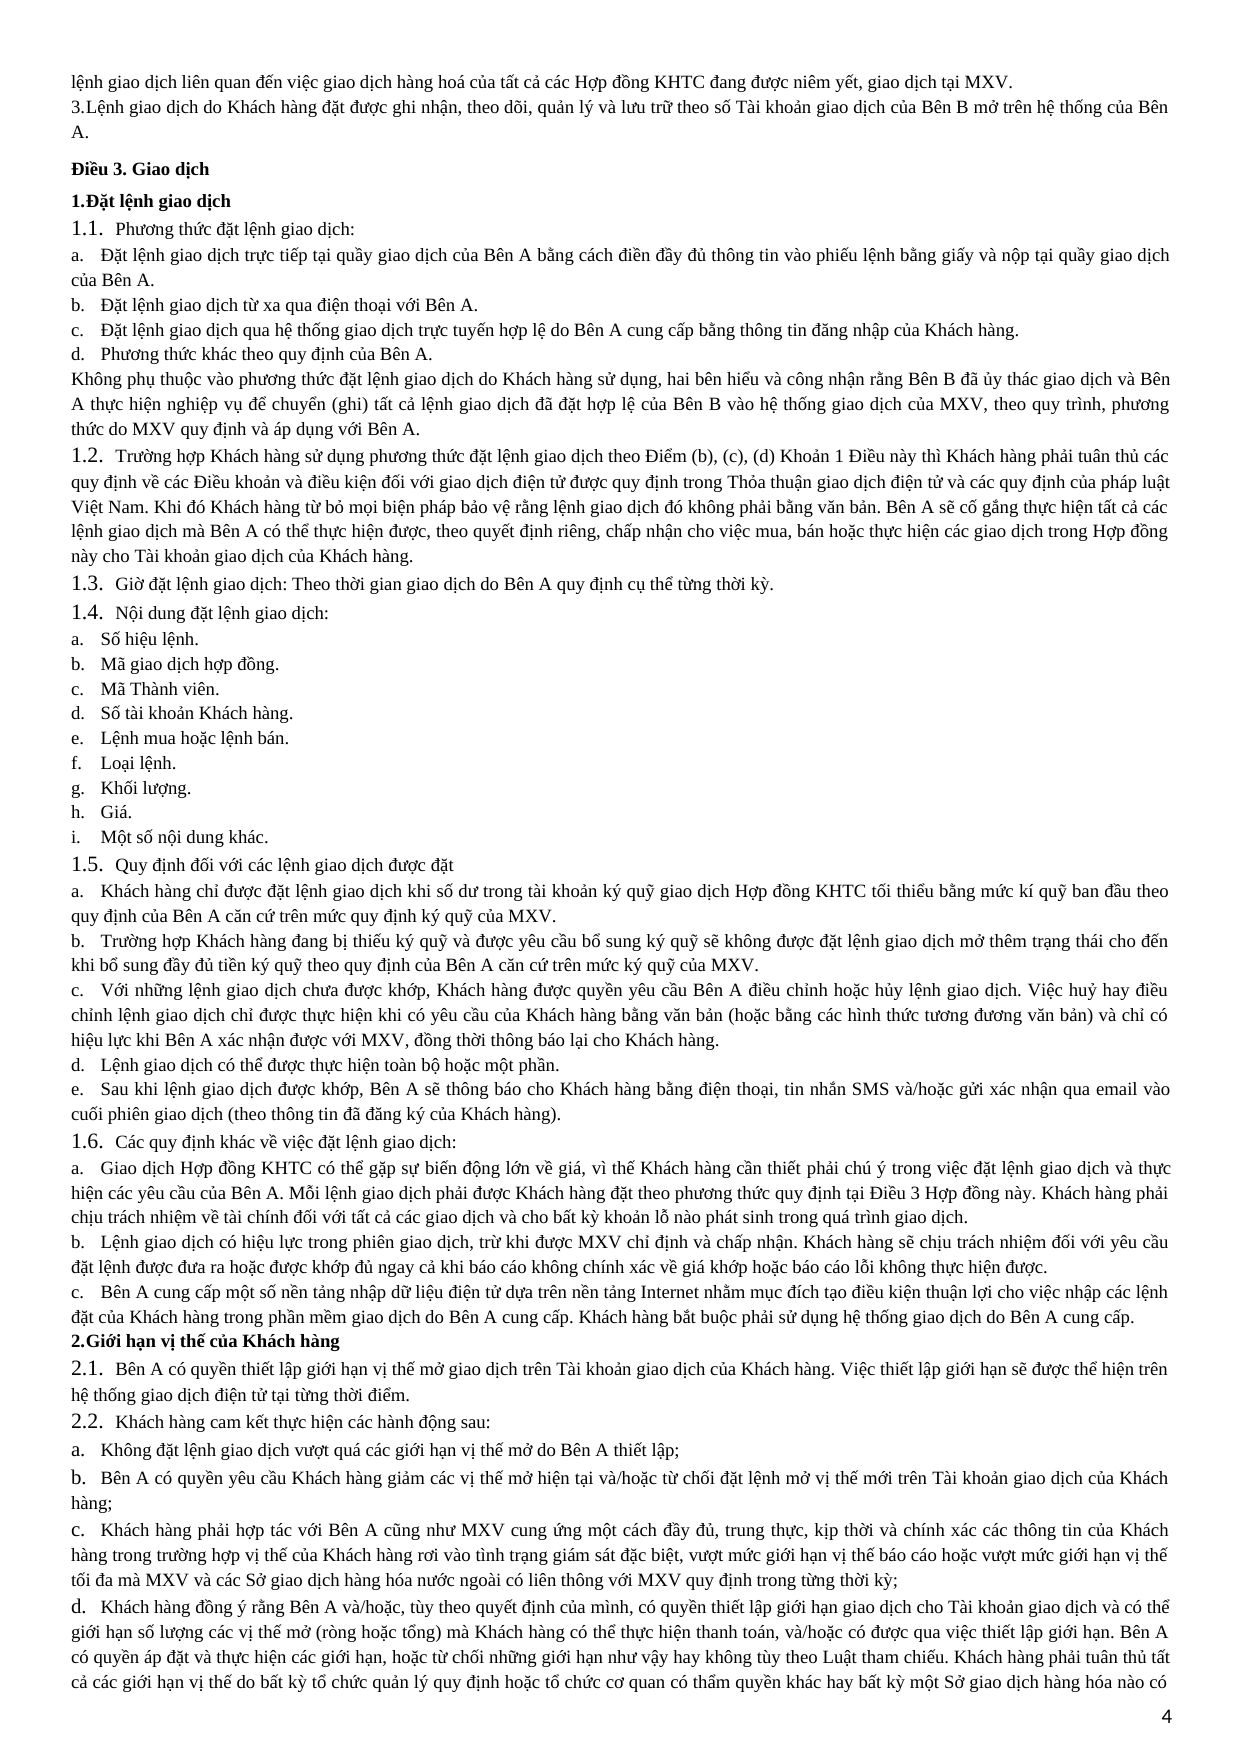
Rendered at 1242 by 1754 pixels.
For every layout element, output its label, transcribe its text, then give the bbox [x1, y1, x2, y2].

list Đặt lệnh giao dịch từ xa qua điện thoại với Bên A. [71, 294, 1172, 315]
list Nội dung đặt lệnh giao dịch: [71, 599, 1172, 624]
list Lệnh giao dịch có hiệu lực trong phiên giao dịch, trừ khi được MXV chỉ định và chấp nhận. Khách hàng sẽ chịu trách nhiệm đối với yêu cầu đặt lệnh được đưa ra hoặc được khớp đủ ngay cả khi báo cáo không chính xác về giá khớp hoặc báo cáo lỗi không thực hiện được. [71, 1231, 1172, 1278]
list Bên A có quyền yêu cầu Khách hàng giảm các vị thế mở hiện tại và/hoặc từ chối đặt lệnh mở vị thế mới trên Tài khoản giao dịch của Khách hàng; [71, 1465, 1172, 1514]
list Bên A cung cấp một số nền tảng nhập dữ liệu điện tử dựa trên nền tảng Internet nhằm mục đích tạo điều kiện thuận lợi cho việc nhập các lệnh đặt của Khách hàng trong phần mềm giao dịch do Bên A cung cấp. Khách hàng bắt buộc phải sử dụng hệ thống giao dịch do Bên A cung cấp. [71, 1281, 1172, 1327]
text Không phụ thuộc vào phương thức đặt lệnh giao dịch do Khách hàng sử dụng, hai bên hiểu và công nhận rằng Bên B đã ủy thác giao dịch và Bên A thực hiện nghiệp vụ để chuyển (ghi) tất cả lệnh giao dịch đã đặt hợp lệ của Bên B vào hệ thống giao dịch của MXV, theo quy trình, phương thức do MXV quy định và áp dụng với Bên A. [71, 368, 1172, 439]
list Đặt lệnh giao dịch [71, 190, 1172, 212]
list Trường hợp Khách hàng đang bị thiếu ký quỹ và được yêu cầu bổ sung ký quỹ sẽ không được đặt lệnh giao dịch mở thêm trạng thái cho đến khi bổ sung đầy đủ tiền ký quỹ theo quy định của Bên A căn cứ trên mức ký quỹ của MXV. [71, 929, 1172, 976]
list Khách hàng cam kết thực hiện các hành động sau: [71, 1408, 1172, 1434]
list Lệnh mua hoặc lệnh bán. [71, 727, 1172, 749]
list Giới hạn vị thế của Khách hàng [71, 1330, 1172, 1352]
list Sau khi lệnh giao dịch được khớp, Bên A sẽ thông báo cho Khách hàng bằng điện thoại, tin nhắn SMS và/hoặc gửi xác nhận qua email vào cuối phiên giao dịch (theo thông tin đã đăng ký của Khách hàng). [71, 1078, 1172, 1125]
list Với những lệnh giao dịch chưa được khớp, Khách hàng được quyền yêu cầu Bên A điều chỉnh hoặc hủy lệnh giao dịch. Việc huỷ hay điều chỉnh lệnh giao dịch chỉ được thực hiện khi có yêu cầu của Khách hàng bằng văn bản (hoặc bằng các hình thức tương đương văn bản) và chỉ có hiệu lực khi Bên A xác nhận được với MXV, đồng thời thông báo lại cho Khách hàng. [71, 979, 1172, 1050]
list Số hiệu lệnh. [71, 628, 1172, 649]
list Lệnh giao dịch do Khách hàng đặt được ghi nhận, theo dõi, quản lý và lưu trữ theo số Tài khoản giao dịch của Bên B mở trên hệ thống của Bên A. [71, 96, 1172, 142]
list Các quy định khác về việc đặt lệnh giao dịch: [71, 1128, 1172, 1153]
list Quy định đối với các lệnh giao dịch được đặt [71, 851, 1172, 876]
list Loại lệnh. [71, 752, 1172, 773]
list Mã Thành viên. [71, 677, 1172, 699]
list Đặt lệnh giao dịch qua hệ thống giao dịch trực tuyến hợp lệ do Bên A cung cấp bằng thông tin đăng nhập của Khách hàng. [71, 318, 1172, 340]
list Bên A có quyền thiết lập giới hạn vị thế mở giao dịch trên Tài khoản giao dịch của Khách hàng. Việc thiết lập giới hạn sẽ được thể hiện trên hệ thống giao dịch điện tử tại từng thời điểm. [71, 1355, 1172, 1405]
list Giá. [71, 801, 1172, 823]
text Điều 3. Giao dịch [71, 158, 1172, 180]
list Đặt lệnh giao dịch trực tiếp tại quầy giao dịch của Bên A bằng cách điền đầy đủ thông tin vào phiếu lệnh bằng giấy và nộp tại quầy giao dịch của Bên A. [71, 244, 1172, 290]
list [71, 1594, 1172, 1692]
list Không đặt lệnh giao dịch vượt quá các giới hạn vị thế mở do Bên A thiết lập; [71, 1437, 1172, 1461]
list Khách hàng phải hợp tác với Bên A cũng như MXV cung ứng một cách đầy đủ, trung thực, kịp thời và chính xác các thông tin của Khách hàng trong trường hợp vị thế của Khách hàng rơi vào tình trạng giám sát đặc biệt, vượt mức giới hạn vị thế báo cáo hoặc vượt mức giới hạn vị thế tối đa mà MXV và các Sở giao dịch hàng hóa nước ngoài có liên thông với MXV quy định trong từng thời kỳ; [71, 1517, 1172, 1591]
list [71, 71, 1172, 93]
list Giao dịch Hợp đồng KHTC có thể gặp sự biến động lớn về giá, vì thế Khách hàng cần thiết phải chú ý trong việc đặt lệnh giao dịch và thực hiện các yêu cầu của Bên A. Mỗi lệnh giao dịch phải được Khách hàng đặt theo phương thức quy định tại Điều 3 Hợp đồng này. Khách hàng phải chịu trách nhiệm về tài chính đối với tất cả các giao dịch và cho bất kỳ khoản lỗ nào phát sinh trong quá trình giao dịch. [71, 1157, 1172, 1228]
list Giờ đặt lệnh giao dịch: Theo thời gian giao dịch do Bên A quy định cụ thể từng thời kỳ. [71, 570, 1172, 595]
list Lệnh giao dịch có thể được thực hiện toàn bộ hoặc một phần. [71, 1053, 1172, 1075]
list Trường hợp Khách hàng sử dụng phương thức đặt lệnh giao dịch theo Điểm (b), (c), (d) Khoản 1 Điều này thì Khách hàng phải tuân thủ các quy định về các Điều khoản và điều kiện đối với giao dịch điện tử được quy định trong Thỏa thuận giao dịch điện tử và các quy định của pháp luật Việt Nam. Khi đó Khách hàng từ bỏ mọi biện pháp bảo vệ rằng lệnh giao dịch đó không phải bằng văn bản. Bên A sẽ cố gắng thực hiện tất cả các lệnh giao dịch mà Bên A có thể thực hiện được, theo quyết định riêng, chấp nhận cho việc mua, bán hoặc thực hiện các giao dịch trong Hợp đồng này cho Tài khoản giao dịch của Khách hàng. [71, 442, 1172, 567]
list Phương thức khác theo quy định của Bên A. [71, 343, 1172, 365]
list Khách hàng chỉ được đặt lệnh giao dịch khi số dư trong tài khoản ký quỹ giao dịch Hợp đồng KHTC tối thiểu bằng mức kí quỹ ban đầu theo quy định của Bên A căn cứ trên mức quy định ký quỹ của MXV. [71, 880, 1172, 926]
list Khối lượng. [71, 777, 1172, 798]
list Mã giao dịch hợp đồng. [71, 653, 1172, 674]
list Số tài khoản Khách hàng. [71, 702, 1172, 724]
list Phương thức đặt lệnh giao dịch: [71, 215, 1172, 240]
list Một số nội dung khác. [71, 826, 1172, 848]
